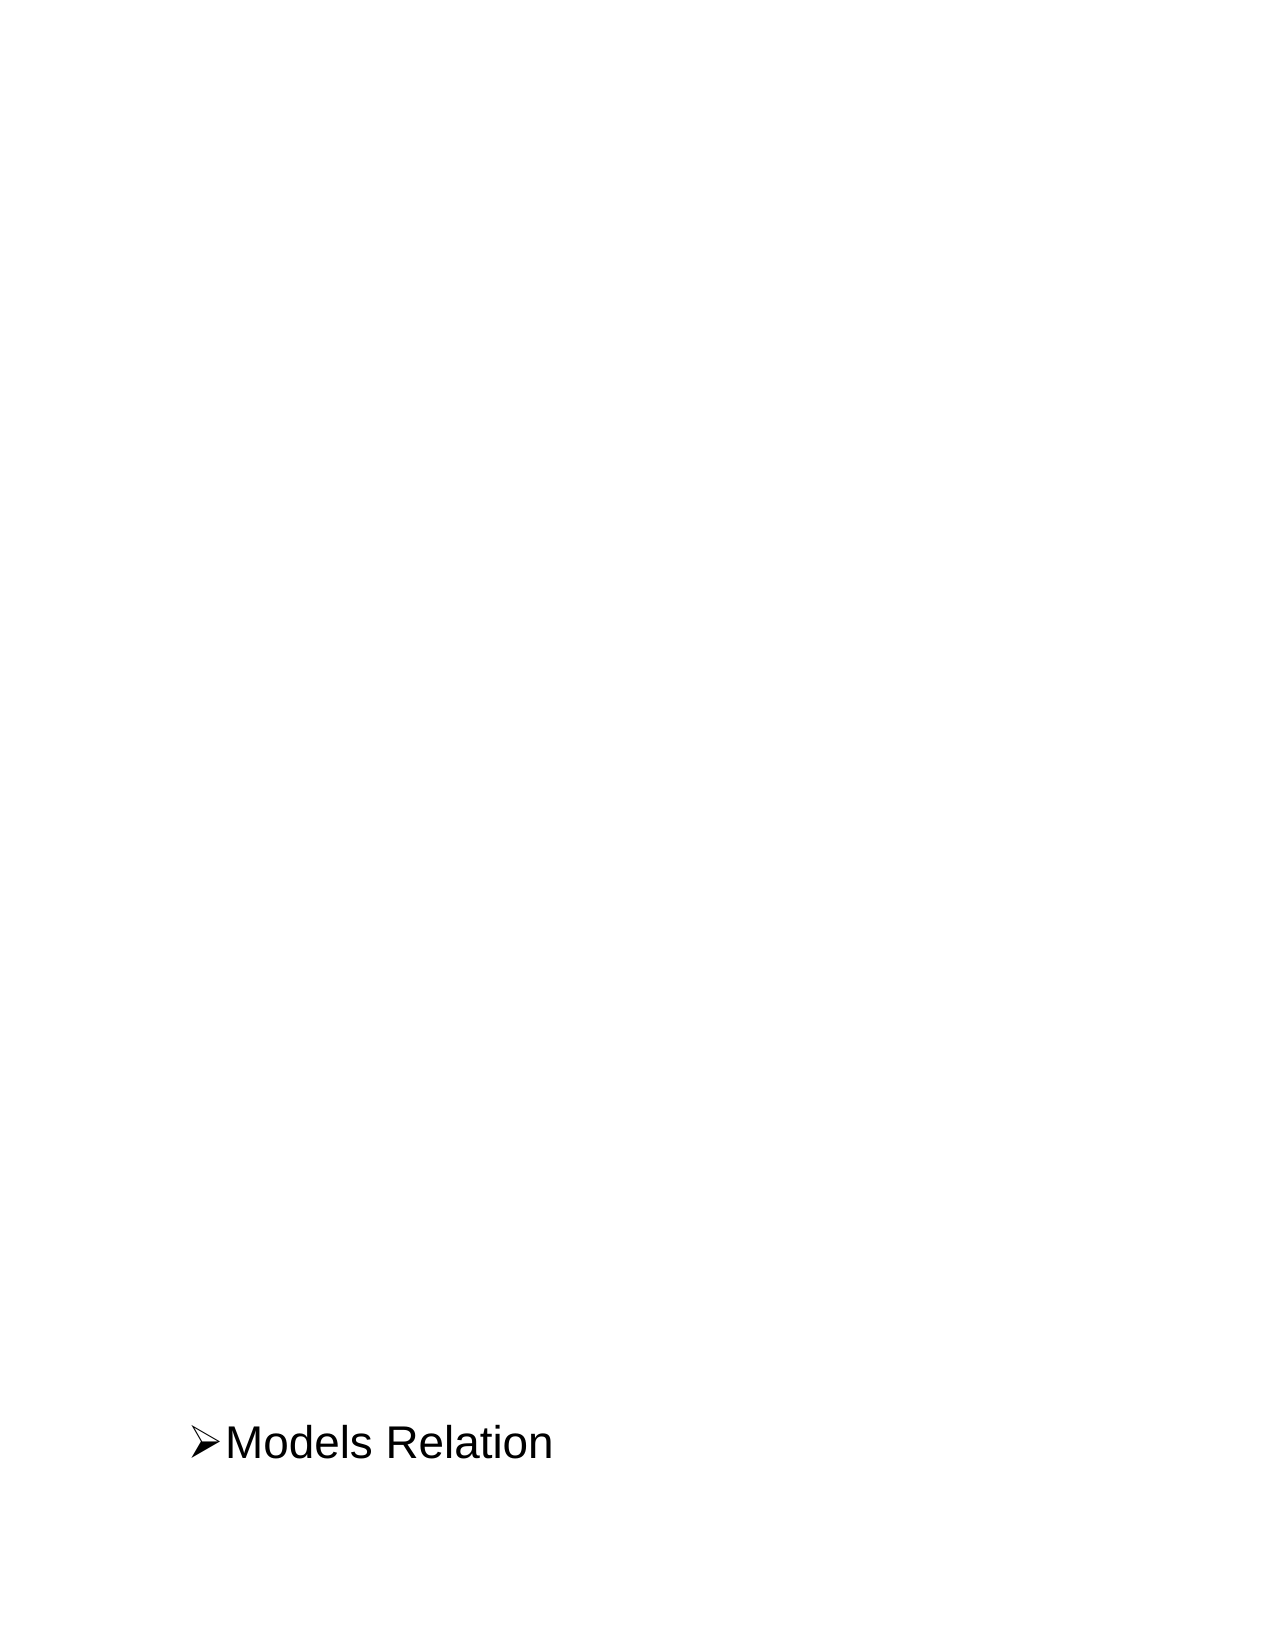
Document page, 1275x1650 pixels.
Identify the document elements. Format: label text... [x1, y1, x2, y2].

list Models Relation [187, 1416, 1125, 1468]
